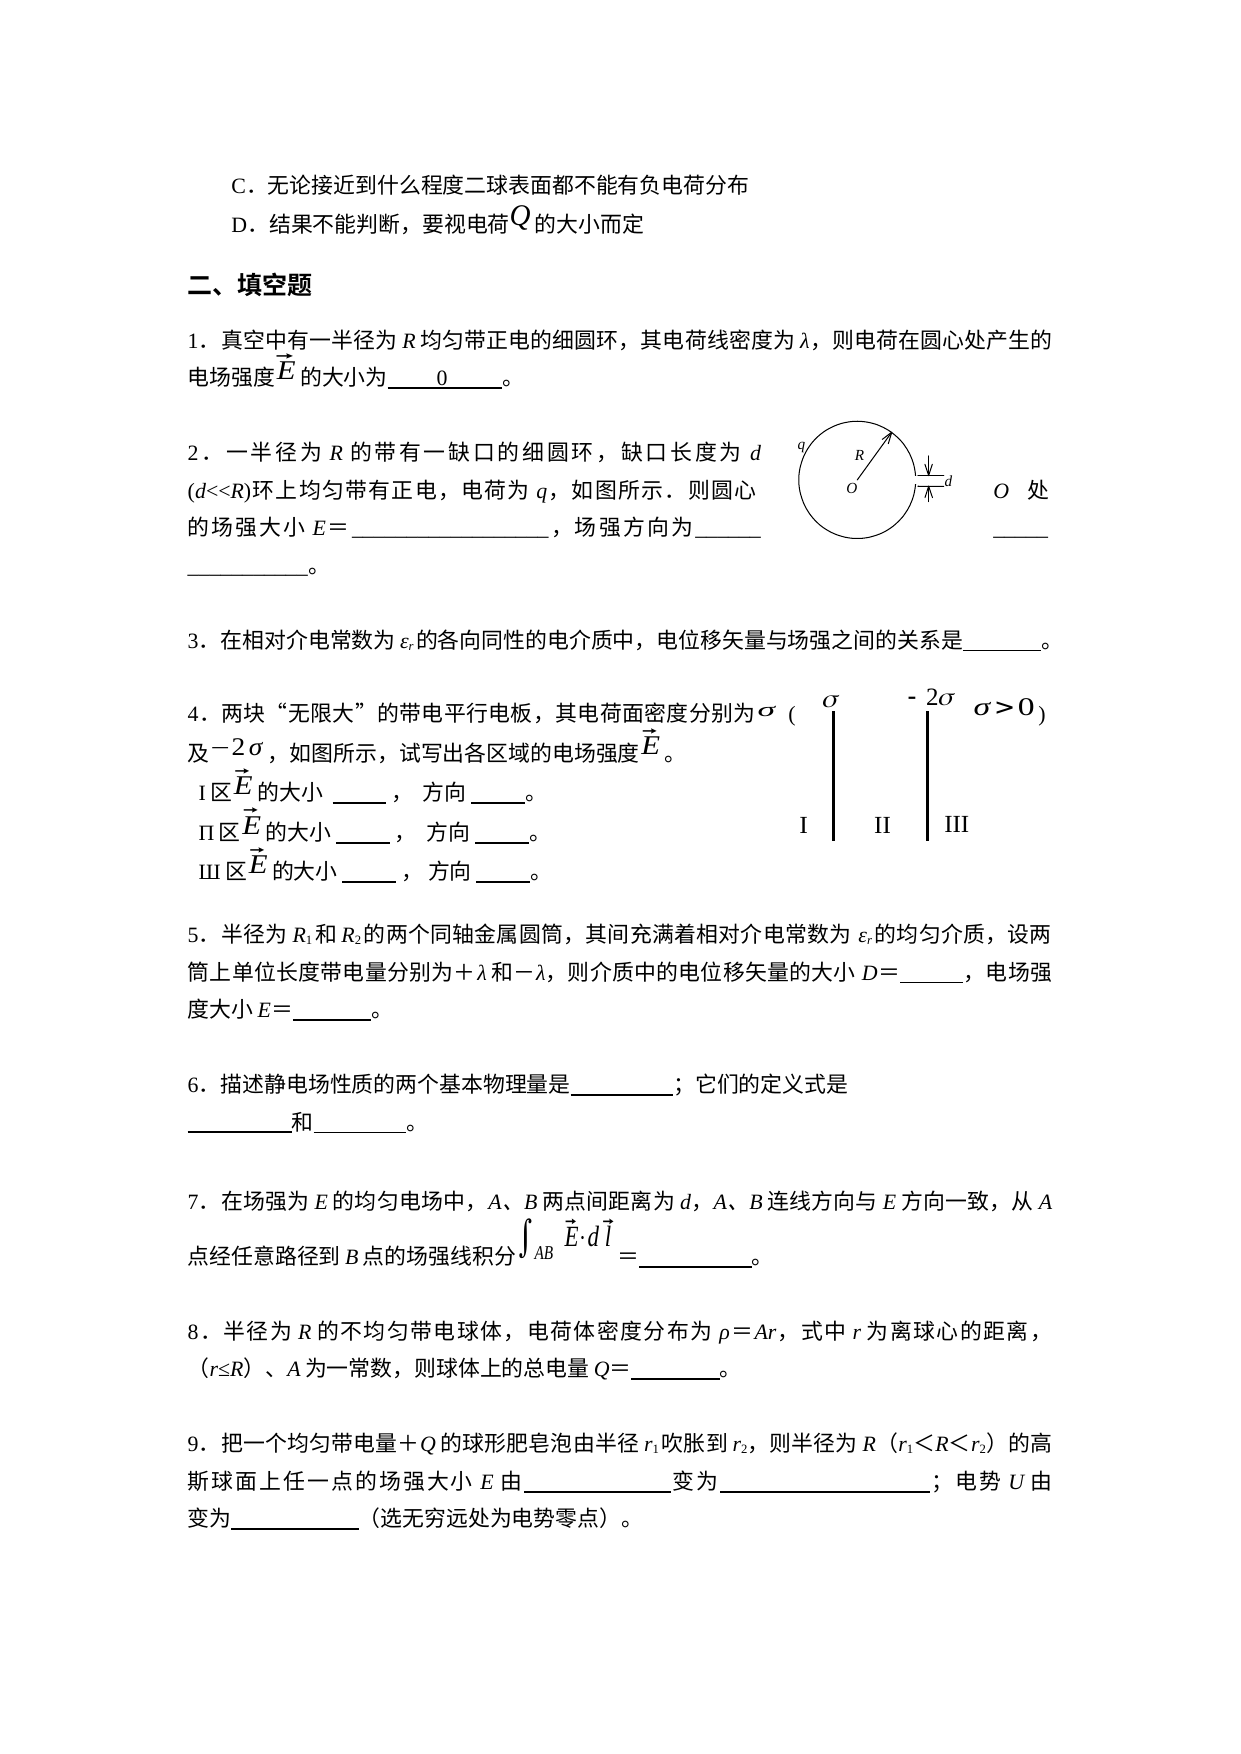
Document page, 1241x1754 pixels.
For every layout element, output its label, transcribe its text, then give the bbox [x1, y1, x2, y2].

text 5．半径为R1和R2的两个同轴金属圆筒，其间充满着相对介电常数为εr的均匀介质，设两筒上单位长度带电量分别为＋λ和－λ，则介质中的电位移矢量的大小D＝ ，电场强度大小E＝ 。 [187, 911, 1053, 1024]
text Π区的大小 ， 方向 。 [187, 807, 1053, 846]
text 2．一半径为R的带有一缺口的细圆环，缺口长度为d (d<<R)环上均匀带有正电，电荷为q，如图所示．则圆心O处的场强大小E＝__________________，场强方向为______________________。 [187, 431, 1049, 581]
text 和 。 [187, 1099, 1053, 1136]
text І区的大小 ， 方向 。 [187, 767, 1053, 807]
text 1．真空中有一半径为R均匀带正电的细圆环，其电荷线密度为λ，则电荷在圆心处产生的电场强度的大小为 0 。 [187, 318, 1053, 393]
text Ш区的大小 ， 方向 。 [187, 846, 1053, 886]
text 8．半径为R的不均匀带电球体，电荷体密度分布为ρ＝Ar，式中r为离球心的距离，（r≤R）、A为一常数，则球体上的总电量Q＝ 。 [187, 1308, 1053, 1383]
text D．结果不能判断，要视电荷的大小而定 [187, 199, 1053, 239]
text 7．在场强为E的均匀电场中，A、B两点间距离为d，A、B连线方向与E方向一致，从A点经任意路径到B点的场强线积分＝ 。 [187, 1174, 1053, 1270]
text 9．把一个均匀带电量＋Q的球形肥皂泡由半径r1吹胀到r2，则半径为R（r1＜R＜r2）的高斯球面上任一点的场强大小E由 变为 ；电势U由 变为 （选无穷远处为电势零点）。 [187, 1420, 1053, 1533]
text 二、填空题 [187, 264, 1053, 302]
text 3．在相对介电常数为εr的各向同性的电介质中，电位移矢量与场强之间的关系是 。 [187, 618, 1053, 656]
text 4．两块“无限大”的带电平行电板，其电荷面密度分别为 ()及，如图所示，试写出各区域的电场强度。 [187, 693, 1049, 767]
text C．无论接近到什么程度二球表面都不能有负电荷分布 [187, 162, 1053, 199]
text 6．描述静电场性质的两个基本物理量是 ；它们的定义式是 [187, 1061, 1053, 1099]
